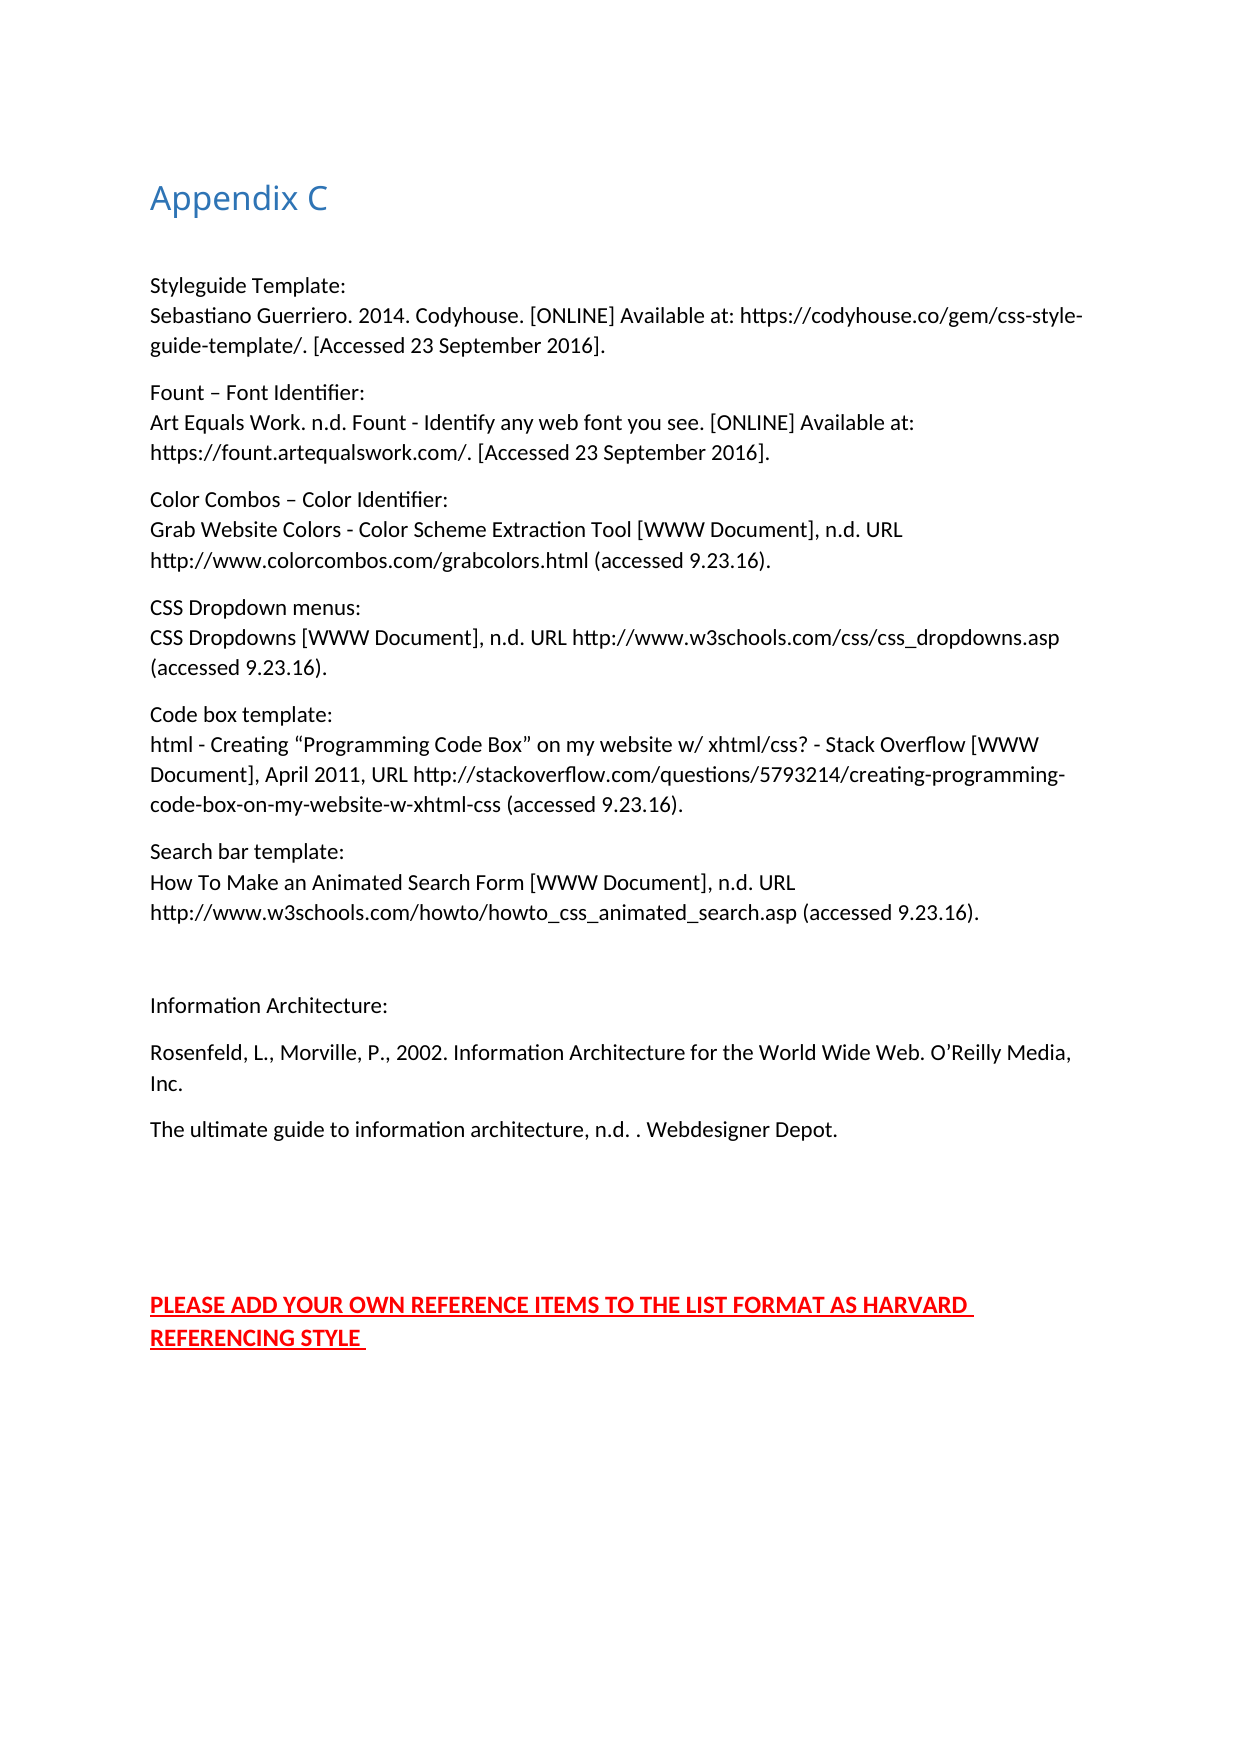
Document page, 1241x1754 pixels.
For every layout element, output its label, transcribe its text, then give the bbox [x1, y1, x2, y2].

text PLEASE ADD YOUR OWN REFERENCE ITEMS TO THE LIST FORMAT AS HARVARD REFERENCING STYLE [150, 1289, 1090, 1353]
text The ultimate guide to information architecture, n.d. . Webdesigner Depot. [150, 1116, 1090, 1144]
text Rosenfeld, L., Morville, P., 2002. Information Architecture for the World Wide Web. O’Reilly Media, Inc. [150, 1038, 1090, 1097]
text Information Architecture: [150, 992, 1090, 1020]
subtitle Appendix C [150, 175, 1090, 220]
text Search bar template: How To Make an Animated Search Form [WWW Document], n.d. URL http://www.w3schools.com/howto/howto_css_animated_search.asp (accessed 9.23.16). [150, 837, 1090, 926]
text Code box template: html - Creating “Programming Code Box” on my website w/ xhtml/css? - Stack Overflow [WWW Document], April 2011, URL http://stackoverflow.com/questions/5793214/creating-programming-code-box-on-my-website-w-xhtml-css (accessed 9.23.16). [150, 700, 1090, 819]
text Fount – Font Identifier: Art Equals Work. n.d. Fount - Identify any web font you see. [ONLINE] Available at: https://fount.artequalswork.com/. [Accessed 23 September 2016]. [150, 378, 1090, 467]
text CSS Dropdown menus: CSS Dropdowns [WWW Document], n.d. URL http://www.w3schools.com/css/css_dropdowns.asp (accessed 9.23.16). [150, 593, 1090, 681]
text Color Combos – Color Identifier: Grab Website Colors - Color Scheme Extraction Tool [WWW Document], n.d. URL http://www.colorcombos.com/grabcolors.html (accessed 9.23.16). [150, 485, 1090, 574]
text Styleguide Template: Sebastiano Guerriero. 2014. Codyhouse. [ONLINE] Available at: https://codyhouse.co/gem/css-style-guide-template/. [Accessed 23 September 2016]. [150, 271, 1090, 359]
